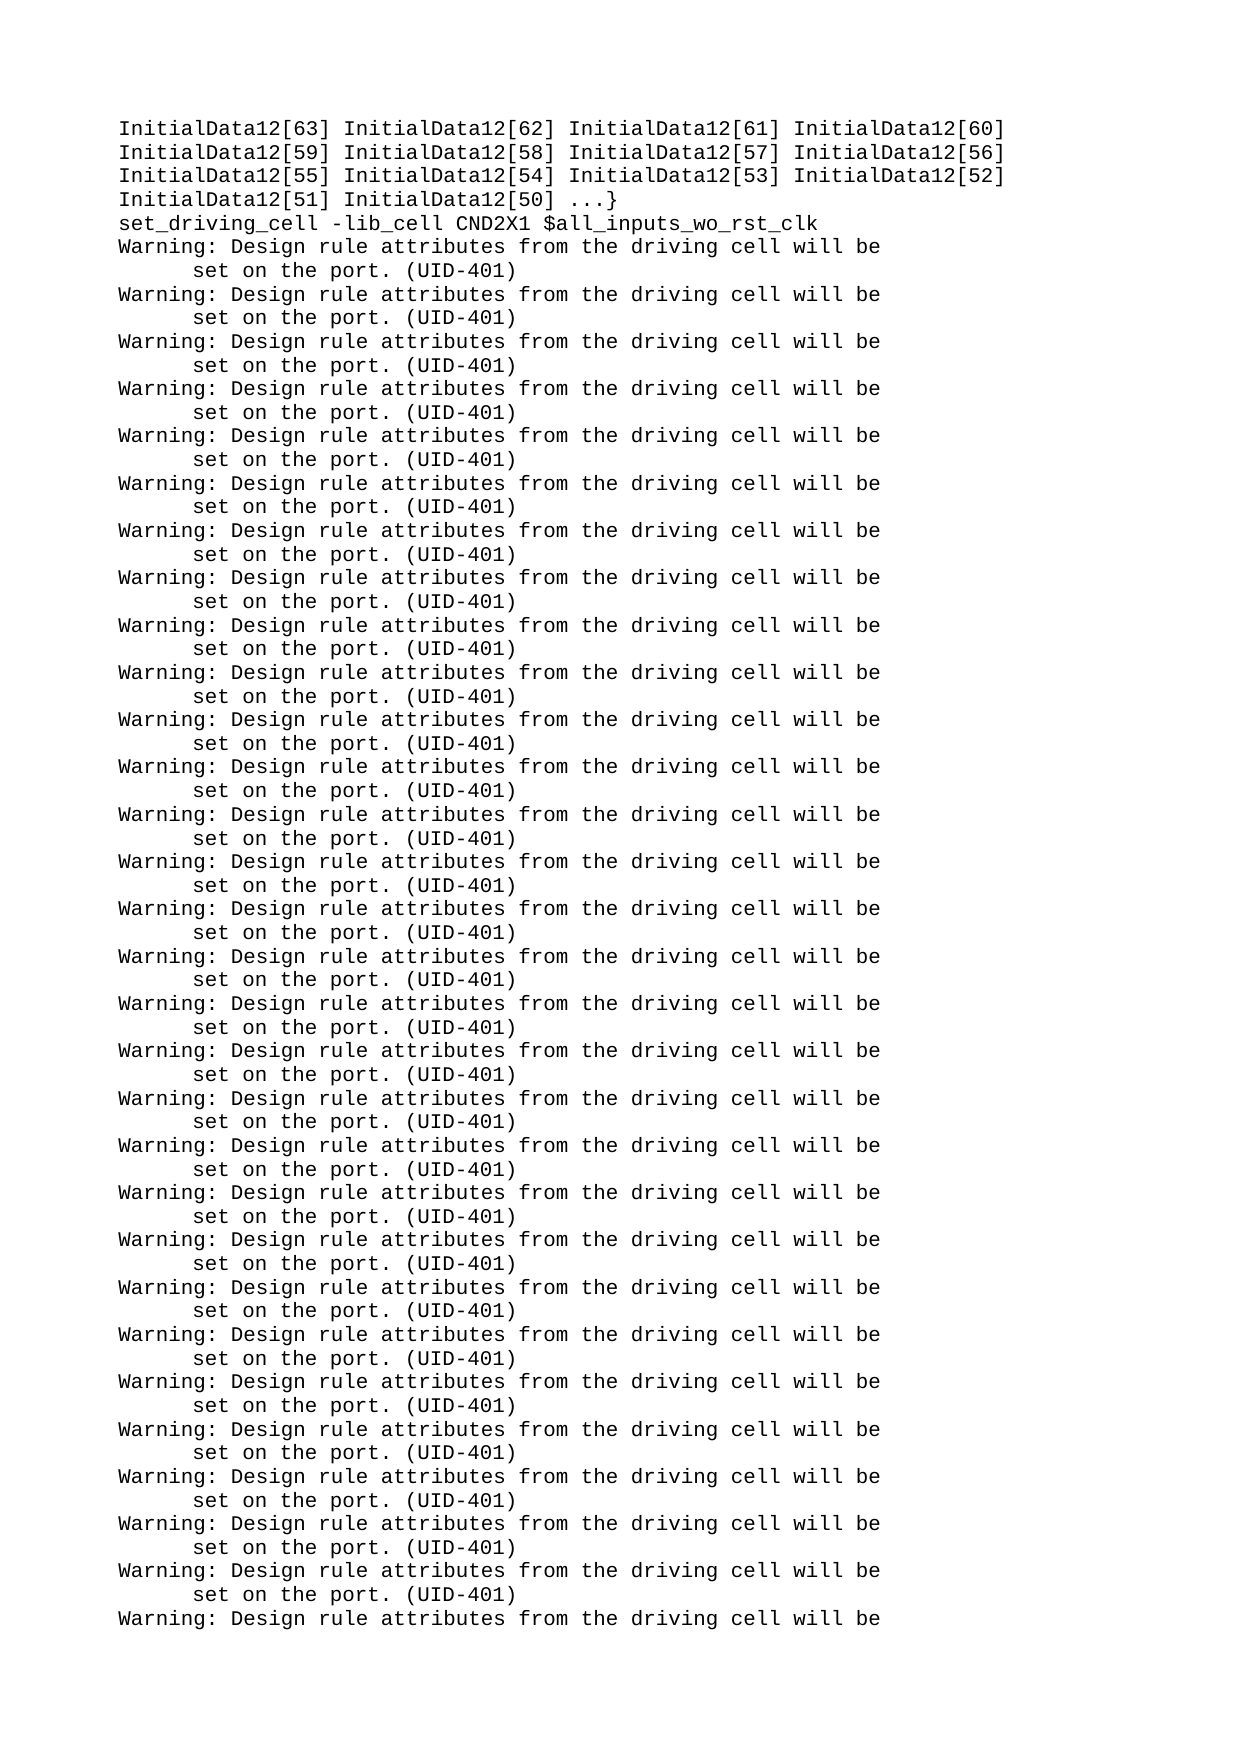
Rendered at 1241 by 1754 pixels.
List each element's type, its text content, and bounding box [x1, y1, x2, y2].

text Warning: Design rule attributes from the driving cell will be [118, 236, 1122, 260]
text Warning: Design rule attributes from the driving cell will be [118, 757, 1122, 780]
text set on the port. (UID-401) [118, 638, 1122, 662]
text set on the port. (UID-401) [118, 827, 1122, 851]
text Warning: Design rule attributes from the driving cell will be [118, 1135, 1122, 1158]
text Warning: Design rule attributes from the driving cell will be [118, 1040, 1122, 1064]
text set on the port. (UID-401) [118, 875, 1122, 898]
text set on the port. (UID-401) [118, 354, 1122, 378]
text set on the port. (UID-401) [118, 1158, 1122, 1182]
text Warning: Design rule attributes from the driving cell will be [118, 1088, 1122, 1111]
text Warning: Design rule attributes from the driving cell will be [118, 946, 1122, 969]
text set_driving_cell -lib_cell CND2X1 $all_inputs_wo_rst_clk [118, 213, 1122, 236]
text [118, 1608, 1122, 1631]
text set on the port. (UID-401) [118, 1111, 1122, 1135]
text Warning: Design rule attributes from the driving cell will be [118, 1229, 1122, 1253]
text Warning: Design rule attributes from the driving cell will be [118, 567, 1122, 591]
text set on the port. (UID-401) [118, 1253, 1122, 1277]
text set on the port. (UID-401) [118, 969, 1122, 993]
text set on the port. (UID-401) [118, 591, 1122, 615]
text Warning: Design rule attributes from the driving cell will be [118, 662, 1122, 686]
text set on the port. (UID-401) [118, 260, 1122, 284]
text set on the port. (UID-401) [118, 1442, 1122, 1466]
text set on the port. (UID-401) [118, 733, 1122, 757]
text Warning: Design rule attributes from the driving cell will be [118, 993, 1122, 1017]
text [118, 118, 1122, 213]
text Warning: Design rule attributes from the driving cell will be [118, 898, 1122, 922]
text set on the port. (UID-401) [118, 496, 1122, 520]
text set on the port. (UID-401) [118, 307, 1122, 331]
text set on the port. (UID-401) [118, 1489, 1122, 1513]
text Warning: Design rule attributes from the driving cell will be [118, 1182, 1122, 1206]
text set on the port. (UID-401) [118, 922, 1122, 946]
text set on the port. (UID-401) [118, 544, 1122, 567]
text Warning: Design rule attributes from the driving cell will be [118, 1277, 1122, 1300]
text set on the port. (UID-401) [118, 1348, 1122, 1371]
text Warning: Design rule attributes from the driving cell will be [118, 615, 1122, 638]
text Warning: Design rule attributes from the driving cell will be [118, 709, 1122, 733]
text Warning: Design rule attributes from the driving cell will be [118, 426, 1122, 449]
text set on the port. (UID-401) [118, 1395, 1122, 1419]
text set on the port. (UID-401) [118, 402, 1122, 426]
text set on the port. (UID-401) [118, 780, 1122, 804]
text Warning: Design rule attributes from the driving cell will be [118, 520, 1122, 544]
text set on the port. (UID-401) [118, 1584, 1122, 1608]
text Warning: Design rule attributes from the driving cell will be [118, 473, 1122, 496]
text set on the port. (UID-401) [118, 1064, 1122, 1088]
text Warning: Design rule attributes from the driving cell will be [118, 1466, 1122, 1489]
text set on the port. (UID-401) [118, 1017, 1122, 1040]
text set on the port. (UID-401) [118, 1300, 1122, 1324]
text set on the port. (UID-401) [118, 686, 1122, 709]
text Warning: Design rule attributes from the driving cell will be [118, 1371, 1122, 1395]
text Warning: Design rule attributes from the driving cell will be [118, 284, 1122, 307]
text Warning: Design rule attributes from the driving cell will be [118, 1324, 1122, 1348]
text set on the port. (UID-401) [118, 1206, 1122, 1229]
text set on the port. (UID-401) [118, 1537, 1122, 1561]
text Warning: Design rule attributes from the driving cell will be [118, 1419, 1122, 1442]
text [118, 1561, 1122, 1584]
text Warning: Design rule attributes from the driving cell will be [118, 804, 1122, 827]
text Warning: Design rule attributes from the driving cell will be [118, 1513, 1122, 1537]
text Warning: Design rule attributes from the driving cell will be [118, 851, 1122, 875]
text Warning: Design rule attributes from the driving cell will be [118, 331, 1122, 354]
text Warning: Design rule attributes from the driving cell will be [118, 378, 1122, 402]
text set on the port. (UID-401) [118, 449, 1122, 473]
